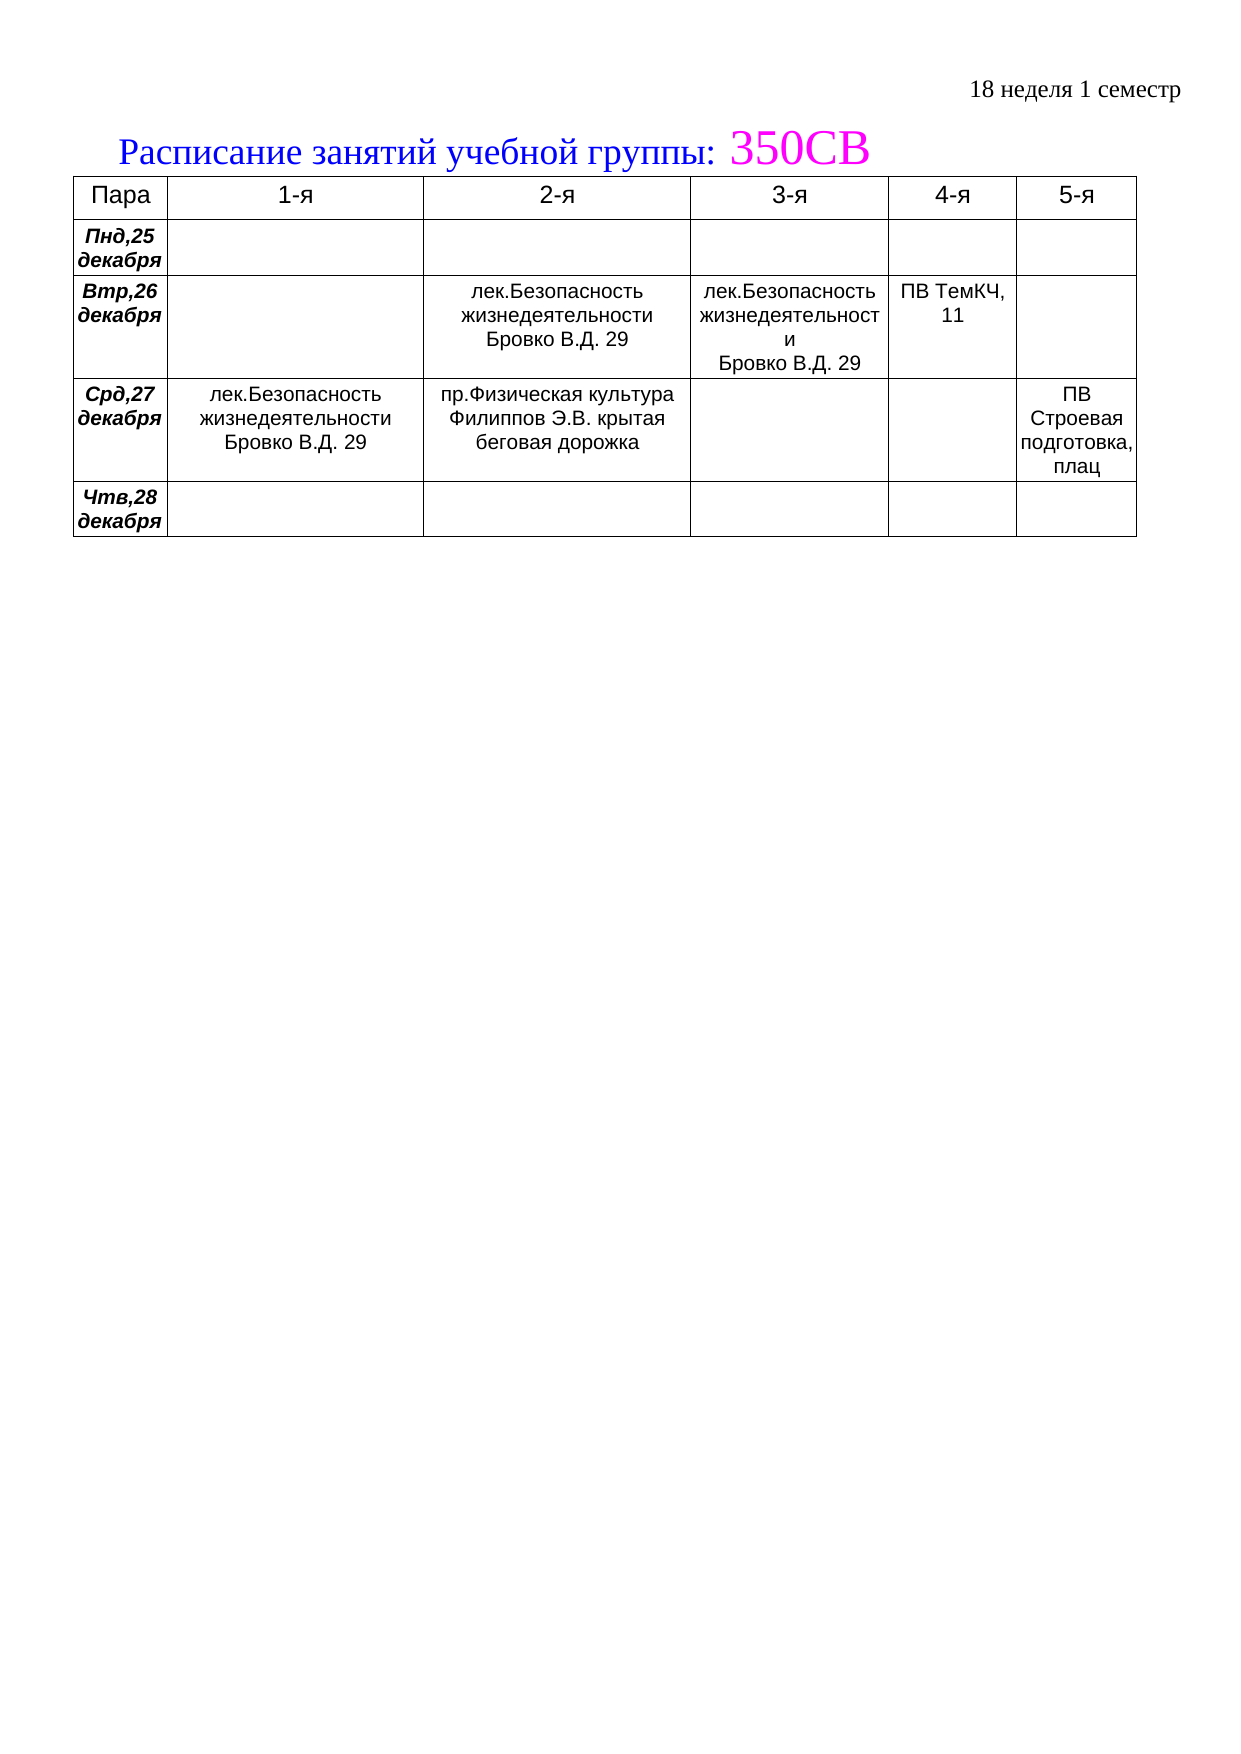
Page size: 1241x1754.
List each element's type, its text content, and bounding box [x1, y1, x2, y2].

table_cell [889, 220, 1016, 274]
table_cell ПВ Строевая подготовка, плац [1017, 379, 1136, 481]
table_cell Втр,26 декабря [74, 276, 167, 378]
table_cell [1017, 276, 1136, 378]
table_cell [424, 482, 690, 536]
table_cell [889, 482, 1016, 536]
table_cell [168, 276, 423, 378]
table_cell Срд,27 декабря [74, 379, 167, 481]
table_header 2-я [424, 177, 690, 219]
table_cell [1017, 220, 1136, 274]
text Расписание занятий учебной группы: 350СВ [118, 118, 1181, 176]
table_cell [1017, 482, 1136, 536]
table_header 1-я [168, 177, 423, 219]
table_cell [424, 220, 690, 274]
table_cell пр.Физическая культура Филиппов Э.В. крытая беговая дорожка [424, 379, 690, 481]
table_cell [691, 220, 888, 274]
table_cell Пнд,25 декабря [74, 220, 167, 274]
table_cell [168, 482, 423, 536]
table_cell лек.Безопасность жизнедеятельности Бровко В.Д. 29 [424, 276, 690, 378]
table_header 5-я [1017, 177, 1136, 219]
table_cell [691, 482, 888, 536]
table_cell Чтв,28 декабря [74, 482, 167, 536]
table_header 3-я [691, 177, 888, 219]
table_cell [691, 379, 888, 481]
table_cell [168, 220, 423, 274]
table_cell [889, 379, 1016, 481]
table_cell ПВ ТемКЧ, 11 [889, 276, 1016, 378]
table_header Пара [74, 177, 167, 219]
table_cell лек.Безопасность жизнедеятельности Бровко В.Д. 29 [168, 379, 423, 481]
table_header 4-я [889, 177, 1016, 219]
table_cell лек.Безопасность жизнедеятельности Бровко В.Д. 29 [691, 276, 888, 378]
